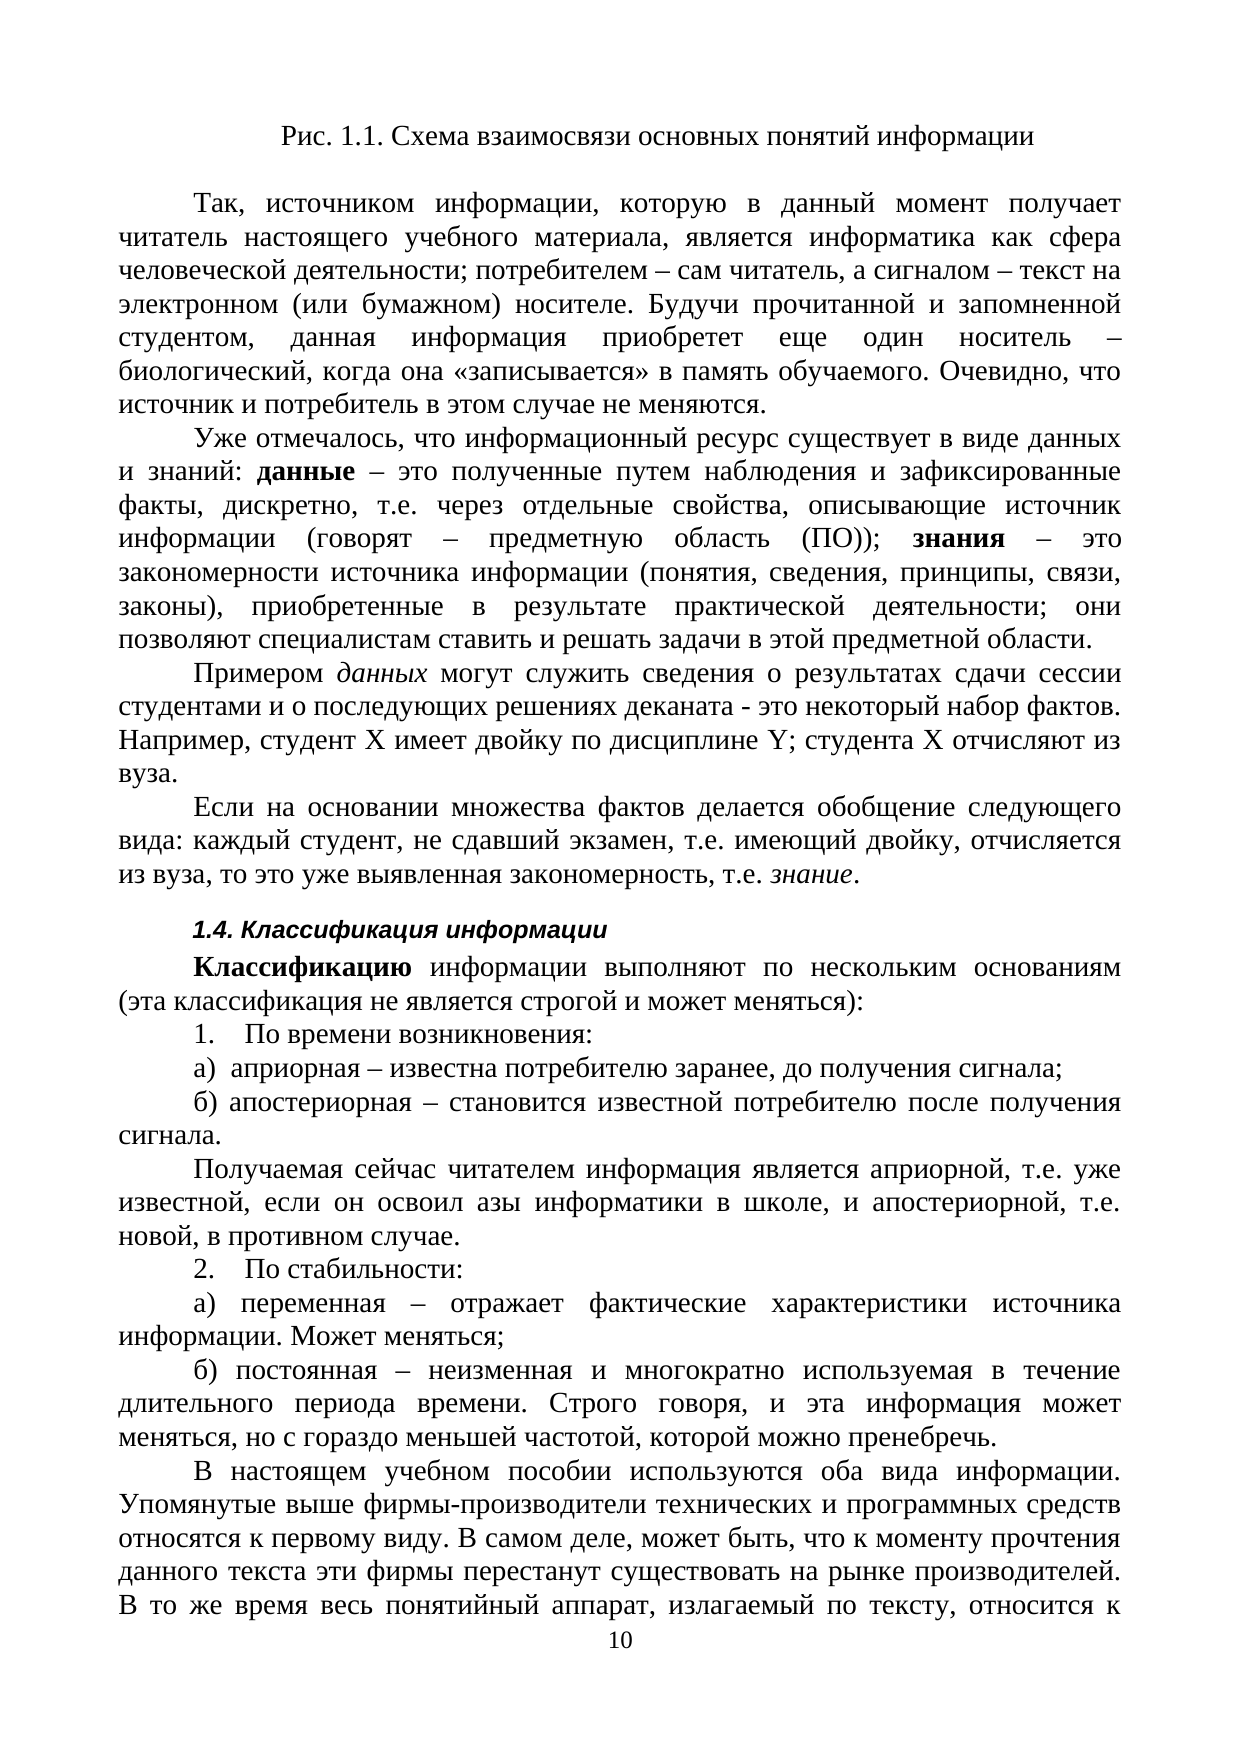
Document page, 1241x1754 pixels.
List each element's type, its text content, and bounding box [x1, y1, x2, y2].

text Если на основании множества фактов делается обобщение следующего вида: каждый студент, не сдавший экзамен, т.е. имеющий двойку, отчисляется из вуза, то это уже выявленная закономерность, т.е. знание. [118, 789, 1122, 889]
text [118, 1453, 1122, 1620]
text Классификацию информации выполняют по нескольким основаниям (эта классификация не является строгой и может меняться): [118, 949, 1122, 1017]
list По стабильности: [118, 1251, 1122, 1285]
text Уже отмечалось, что информационный ресурс существует в виде данных и знаний: данные – это полученные путем наблюдения и зафиксированные факты, дискретно, т.е. через отдельные свойства, описывающие источник информации (говорят – предметную область (ПО)); знания – это закономерности источника информации (понятия, сведения, принципы, связи, законы), приобретенные в результате практической деятельности; они позволяют специалистам ставить и решать задачи в этой предметной области. [118, 420, 1122, 655]
text Рис. 1.1. Схема взаимосвязи основных понятий информации [118, 118, 1122, 152]
text б) постоянная – неизменная и многократно используемая в течение длительного периода времени. Строго говоря, и эта информация может меняться, но с гораздо меньшей частотой, которой можно пренебречь. [118, 1352, 1122, 1453]
text б) апостериорная – становится известной потребителю после получения сигнала. [118, 1084, 1122, 1151]
text Получаемая сейчас читателем информация является априорной, т.е. уже известной, если он освоил азы информатики в школе, и апостериорной, т.е. новой, в противном случае. [118, 1151, 1122, 1251]
text а) переменная – отражает фактические характеристики источника информации. Может меняться; [118, 1285, 1122, 1352]
text Примером данных могут служить сведения о результатах сдачи сессии студентами и о последующих решениях деканата - это некоторый набор фактов. Например, студент Х имеет двойку по дисциплине Y; студента Х отчисляют из вуза. [118, 655, 1122, 789]
text а) априорная – известна потребителю заранее, до получения сигнала; [118, 1050, 1122, 1084]
subtitle 1.4. Классификация информации [118, 914, 1122, 943]
list По времени возникновения: [118, 1017, 1122, 1050]
text Так, источником информации, которую в данный момент получает читатель настоящего учебного материала, является информатика как сфера человеческой деятельности; потребителем – сам читатель, а сигналом – текст на электронном (или бумажном) носителе. Будучи прочитанной и запомненной студентом, данная информация приобретет еще один носитель – биологический, когда она «записывается» в память обучаемого. Очевидно, что источник и потребитель в этом случае не меняются. [118, 185, 1122, 420]
